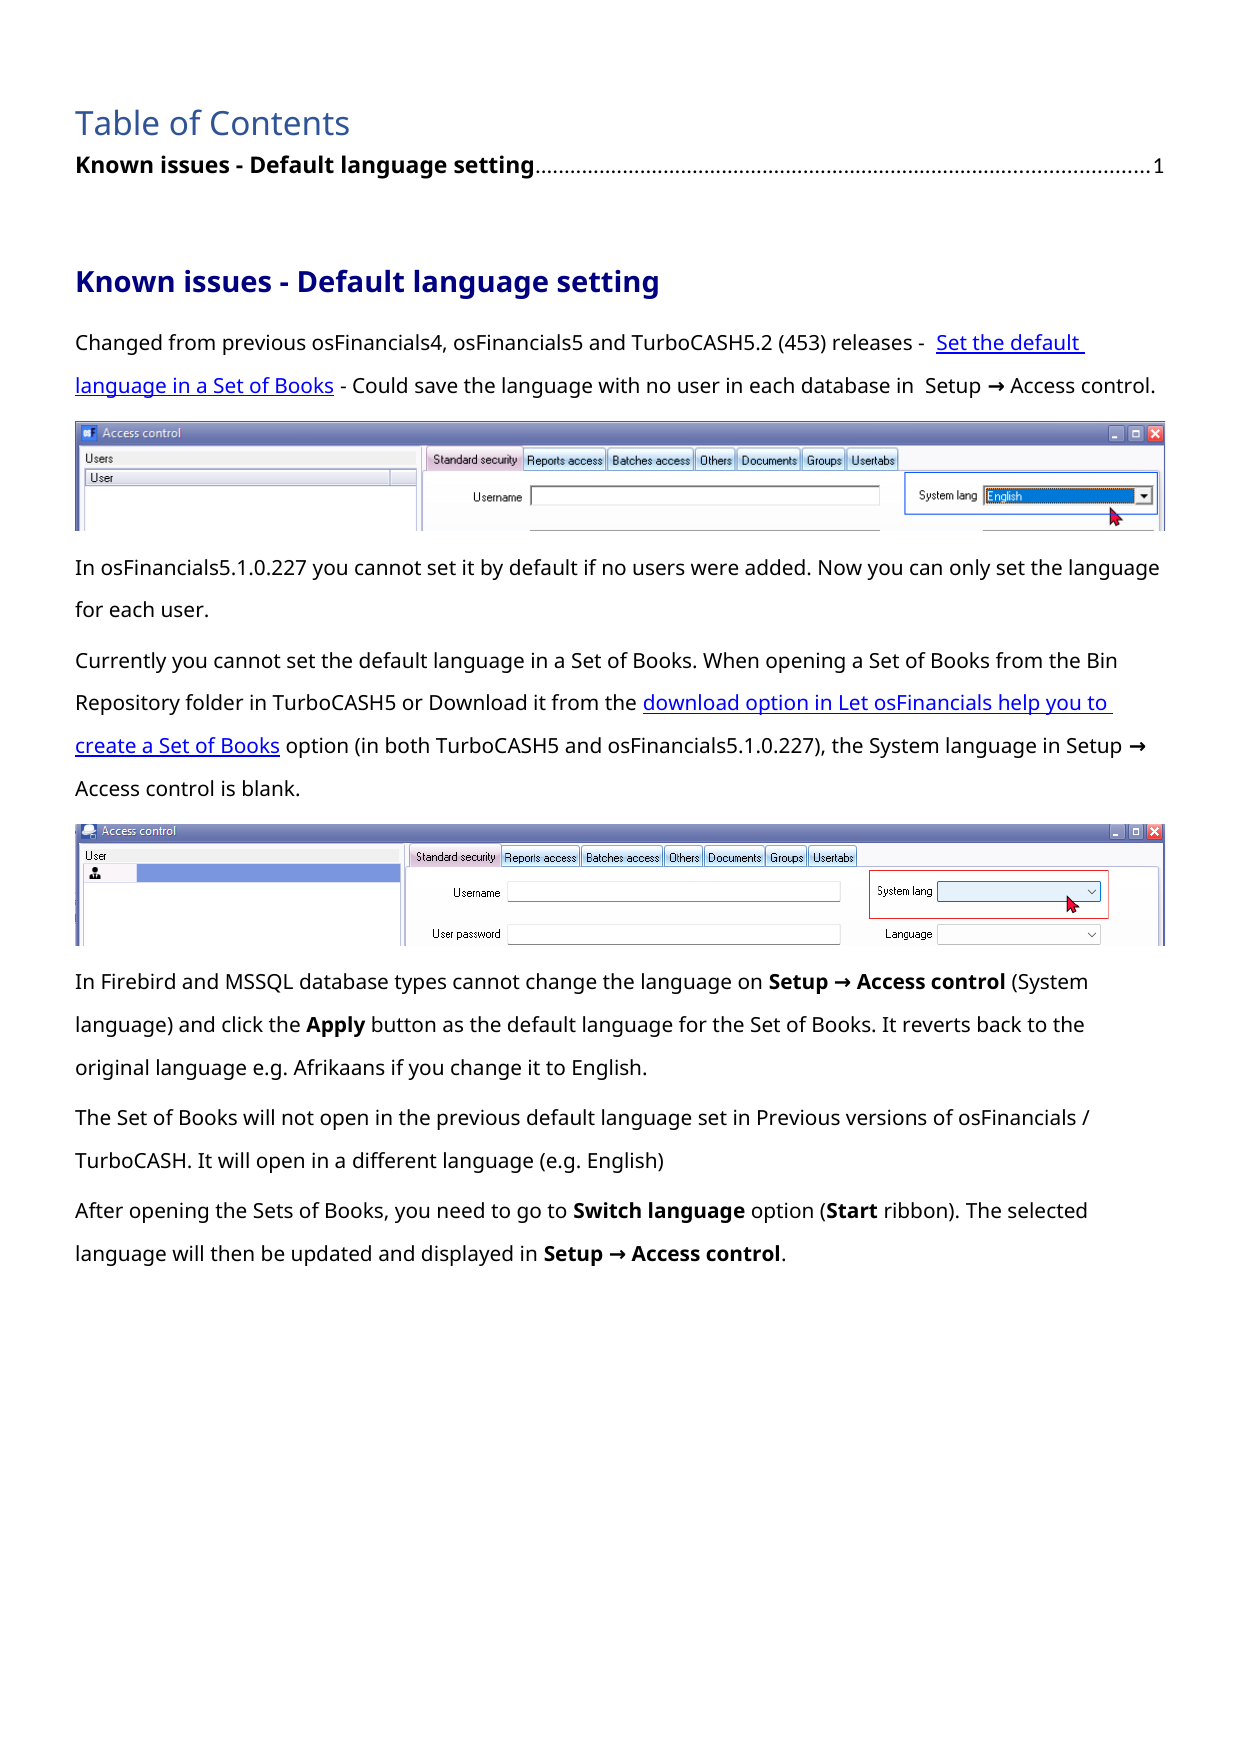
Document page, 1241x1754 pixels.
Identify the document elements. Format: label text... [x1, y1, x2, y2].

text In osFinancials5.1.0.227 you cannot set it by default if no users were added. Now you can only set the language for each user. [75, 553, 1165, 624]
text In Firebird and MSSQL database types cannot change the language on Setup → Access control (System language) and click the Apply button as the default language for the Set of Books. It reverts back to the original language e.g. Afrikaans if you change it to English. [75, 967, 1165, 1081]
picture [75, 421, 1166, 531]
text Known issues - Default language setting [75, 261, 1165, 301]
picture [75, 824, 1166, 946]
text Currently you cannot set the default language in a Set of Books. When opening a Set of Books from the Bin Repository folder in TurboCASH5 or Download it from the download option in Let osFinancials help you to create a Set of Books option (in both TurboCASH5 and osFinancials5.1.0.227), the System language in Setup → Access control is blank. [75, 646, 1165, 802]
text Changed from previous osFinancials4, osFinancials5 and TurboCASH5.2 (453) releases - Set the default language in a Set of Books - Could save the language with no user in each database in Setup → Access control. [75, 328, 1165, 399]
text After opening the Sets of Books, you need to go to Switch language option (Start ribbon). The selected language will then be updated and displayed in Setup → Access control. [75, 1196, 1165, 1267]
text The Set of Books will not open in the previous default language set in Previous versions of osFinancials / TurboCASH. It will open in a different language (e.g. English) [75, 1103, 1165, 1174]
